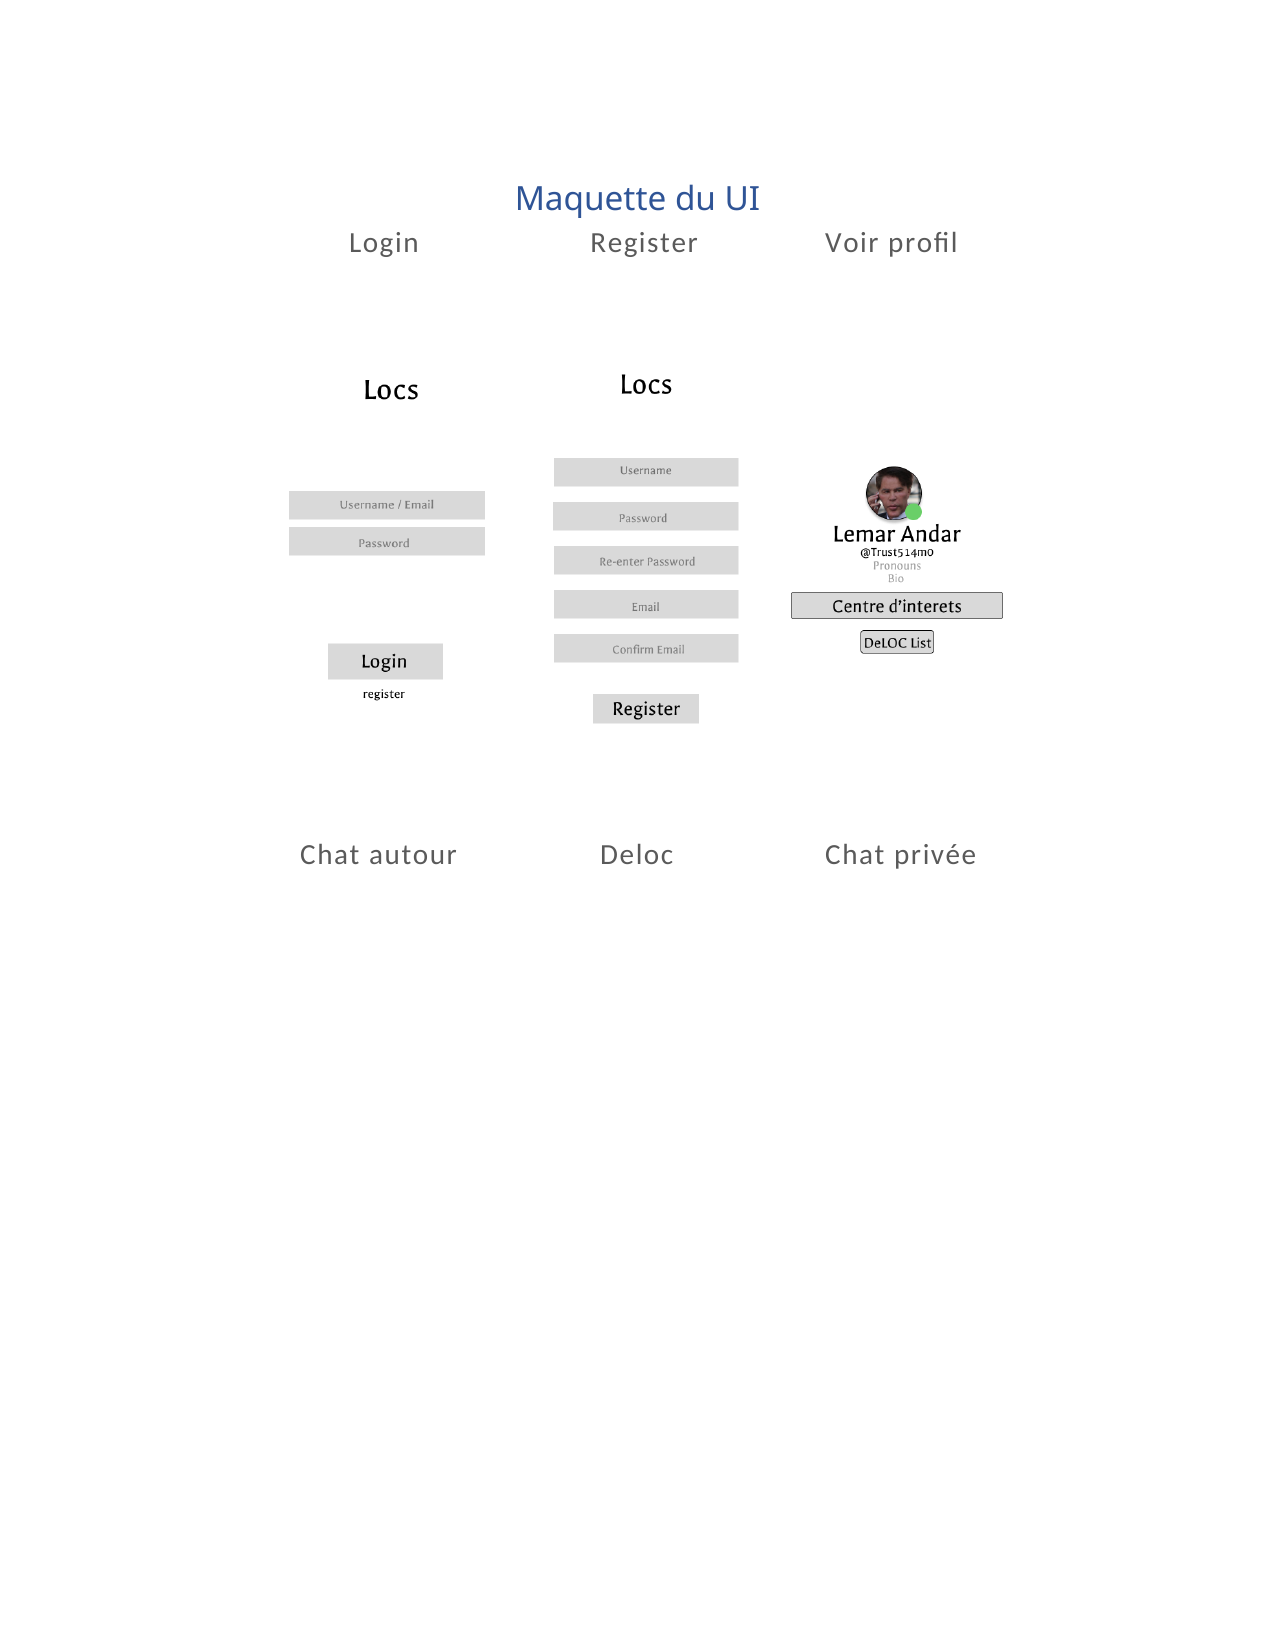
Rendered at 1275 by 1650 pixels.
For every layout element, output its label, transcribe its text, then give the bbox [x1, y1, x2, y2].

subtitle Login Register Voir profil [300, 224, 1125, 259]
subtitle Maquette du UI [150, 175, 1125, 220]
picture [253, 287, 1023, 833]
subtitle Chat autour Deloc Chat privée [150, 836, 1125, 872]
